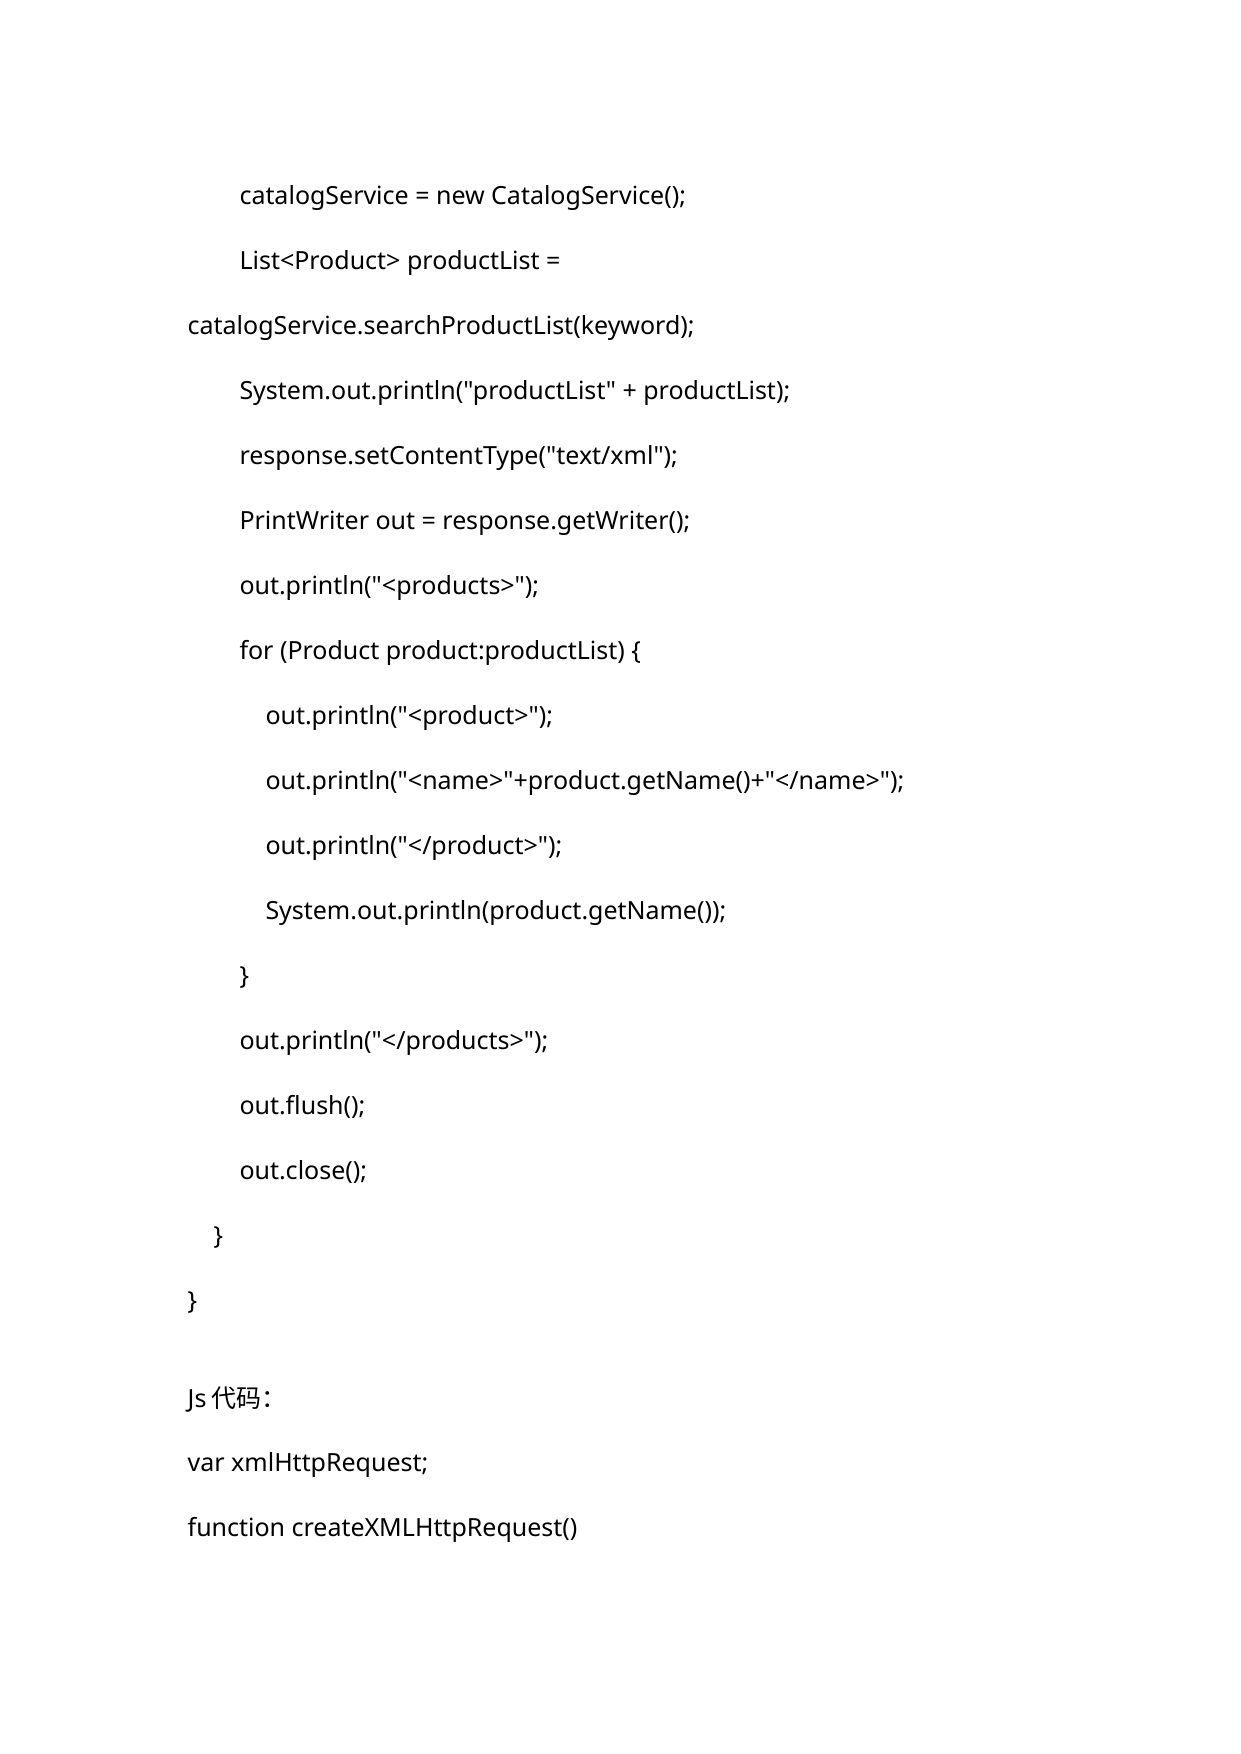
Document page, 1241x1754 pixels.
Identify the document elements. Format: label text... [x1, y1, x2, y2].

list System.out.println(product.getName()); [187, 877, 1053, 942]
list PrintWriter out = response.getWriter(); [187, 487, 1053, 552]
list out.println("<products>"); [187, 552, 1053, 617]
list out.flush(); [187, 1072, 1053, 1137]
list List<Product> productList = catalogService.searchProductList(keyword); [187, 227, 1053, 357]
list response.setContentType("text/xml"); [187, 422, 1053, 487]
list out.println("<name>"+product.getName()+"</name>"); [187, 747, 1053, 812]
list out.close(); [187, 1137, 1053, 1202]
list } [187, 1202, 1053, 1267]
list } [187, 1267, 1053, 1332]
list Js代码： [187, 1364, 1053, 1429]
list System.out.println("productList" + productList); [187, 357, 1053, 422]
list out.println("</product>"); [187, 812, 1053, 877]
list var xmlHttpRequest; [187, 1429, 1053, 1494]
list catalogService = new CatalogService(); [187, 162, 1053, 227]
list out.println("<product>"); [187, 682, 1053, 747]
list for (Product product:productList) { [187, 617, 1053, 682]
list function createXMLHttpRequest() [187, 1494, 1053, 1559]
list } [187, 942, 1053, 1007]
list out.println("</products>"); [187, 1007, 1053, 1072]
